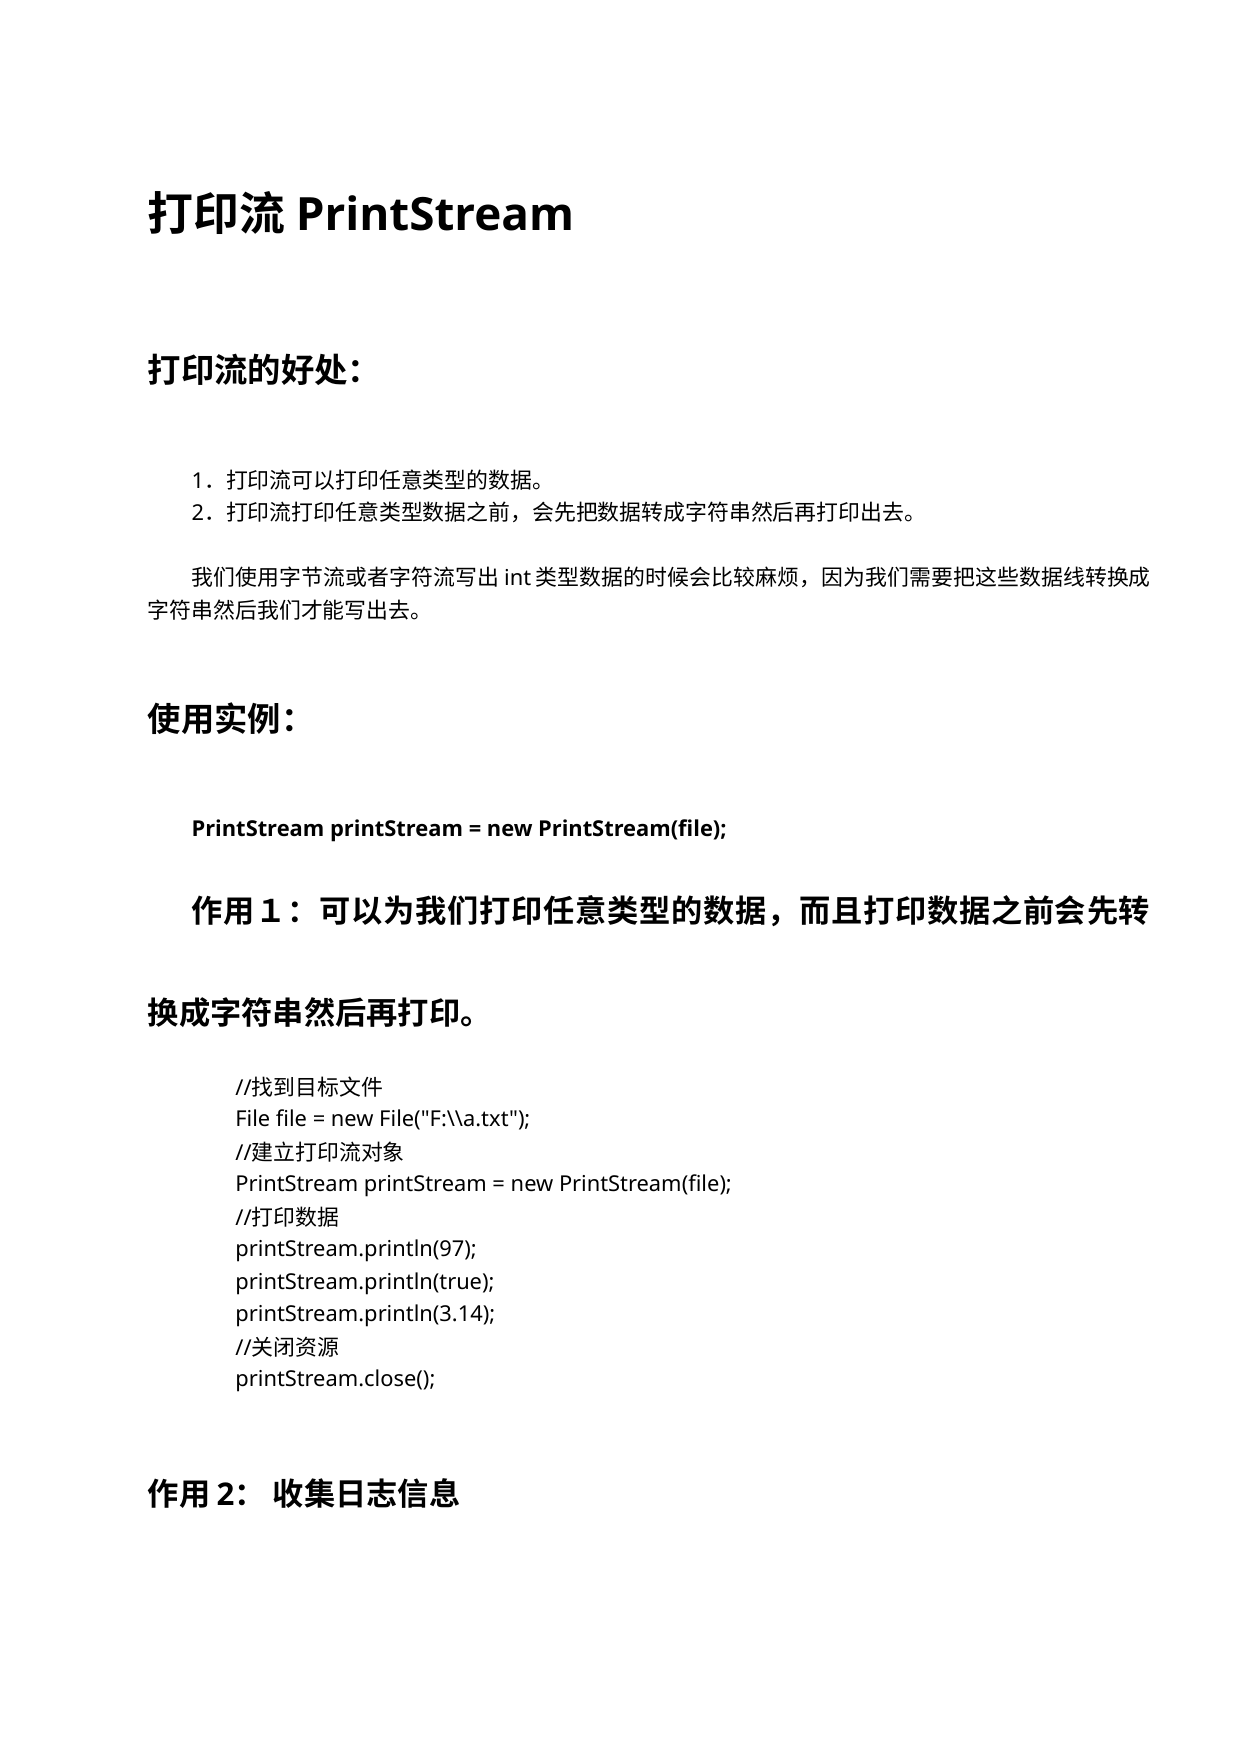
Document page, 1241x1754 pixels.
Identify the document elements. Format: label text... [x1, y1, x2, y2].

text printStream.println(97); [148, 1232, 1152, 1264]
text PrintStream printStream = new PrintStream(file); [148, 1167, 1152, 1199]
text //找到目标文件 [148, 1069, 1152, 1102]
text //建立打印流对象 [148, 1134, 1152, 1167]
text 我们使用字节流或者字符流写出int类型数据的时候会比较麻烦，因为我们需要把这些数据线转换成字符串然后我们才能写出去。 [148, 560, 1152, 625]
subtitle 打印流 PrintStream [148, 162, 1152, 259]
text PrintStream printStream = new PrintStream(file); [148, 812, 1152, 844]
text printStream.close(); [148, 1362, 1152, 1394]
text 2．打印流打印任意类型数据之前，会先把数据转成字符串然后再打印出去。 [148, 495, 1152, 527]
text File file = new File("F:\\a.txt"); [148, 1102, 1152, 1134]
subtitle 作用2： 收集日志信息 [148, 1459, 1152, 1524]
subtitle 作用１：可以为我们打印任意类型的数据，而且打印数据之前会先转换成字符串然后再打印。 [148, 877, 1152, 1043]
text //关闭资源 [148, 1329, 1152, 1362]
text //打印数据 [148, 1199, 1152, 1232]
text printStream.println(true); [148, 1264, 1152, 1297]
text 1．打印流可以打印任意类型的数据。 [148, 462, 1152, 495]
subtitle 打印流的好处： [148, 335, 1152, 400]
text printStream.println(3.14); [148, 1297, 1152, 1329]
subtitle 使用实例： [148, 684, 1152, 749]
